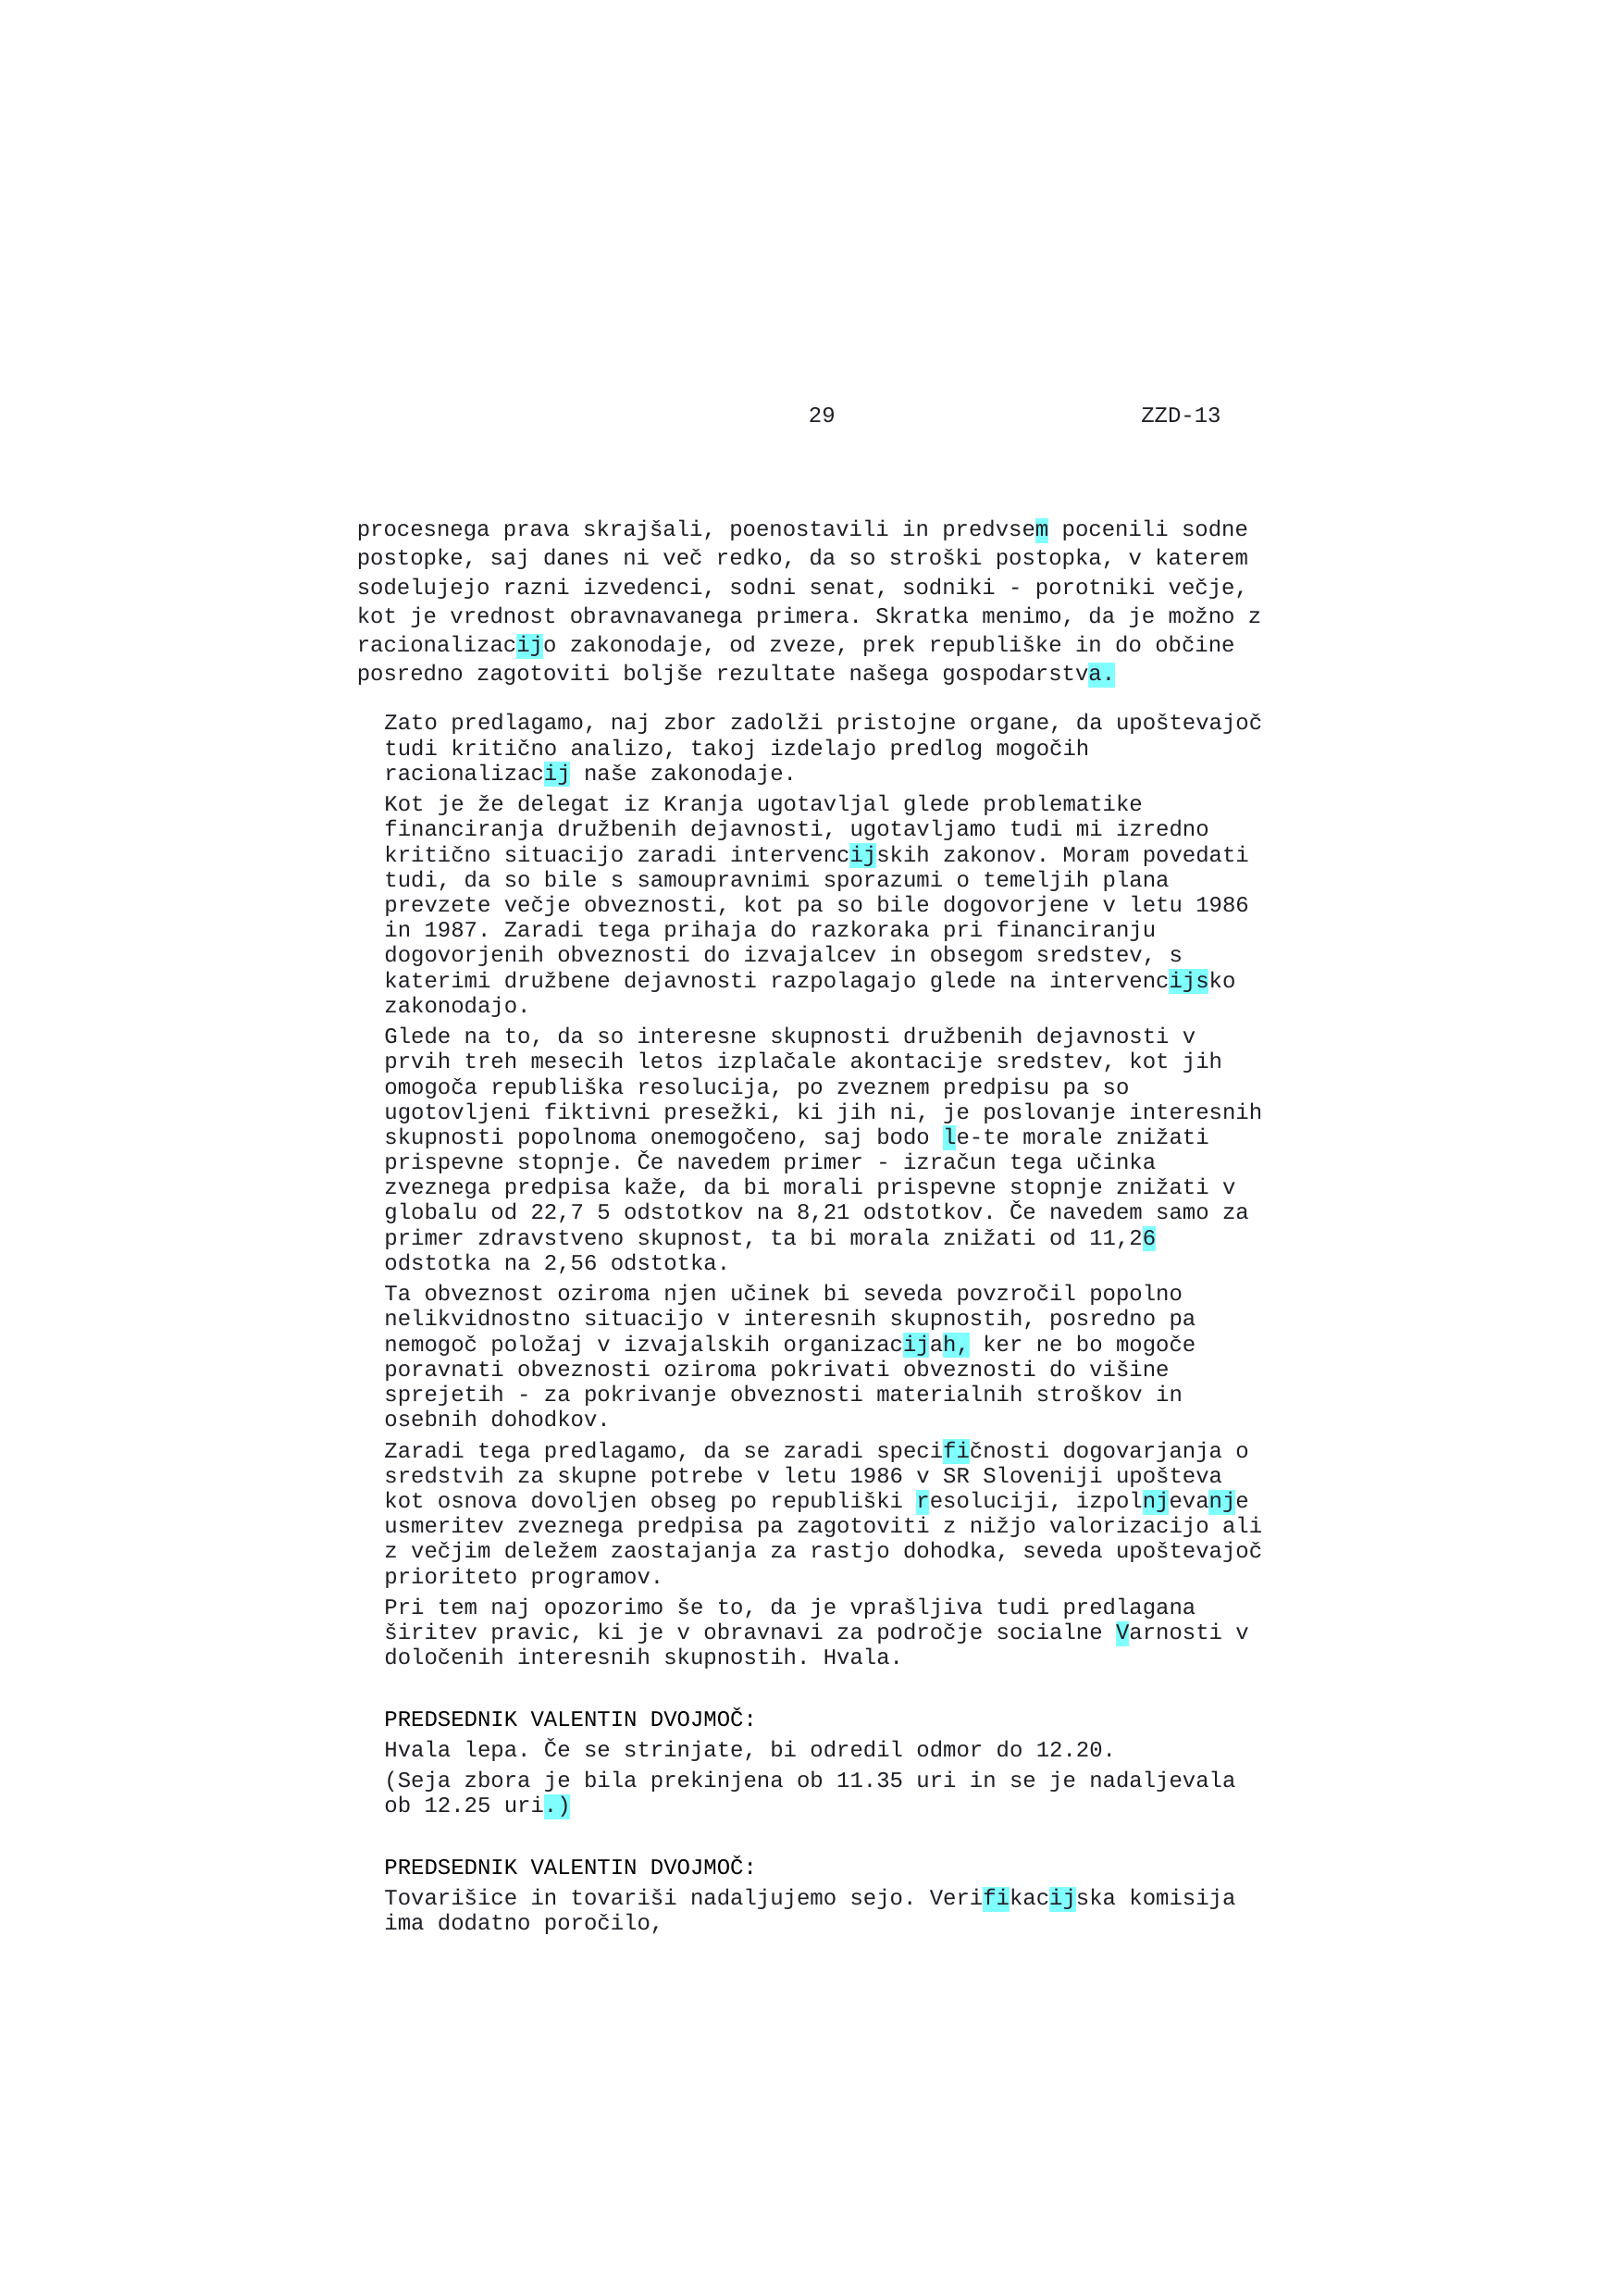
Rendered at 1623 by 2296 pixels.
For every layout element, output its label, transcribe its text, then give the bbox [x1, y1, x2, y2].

text Pri tem naj opozorimo še to, da je vprašljiva tudi predlagana širitev pravic, ki je v obravnavi za področje socialne Varnosti v določenih interesnih skupnostih. Hvala. [384, 1595, 1267, 1671]
text PREDSEDNIK VALENTIN DVOJMOČ: [384, 1855, 1267, 1880]
text Zaradi tega predlagamo, da se zaradi specifičnosti dogovarjanja o sredstvih za skupne potrebe v letu 1986 v SR Sloveniji upošteva kot osnova dovoljen obseg po republiški resoluciji, izpolnjevanje usmeritev zveznega predpisa pa zagotoviti z nižjo valorizacijo ali z večjim deležem zaostajanja za rastjo dohodka, seveda upoštevajoč prioriteto programov. [384, 1439, 1267, 1590]
text Zato predlagamo, naj zbor zadolži pristojne organe, da upoštevajoč tudi kritično analizo, takoj izdelajo predlog mogočih racionalizacij naše zakonodaje. [384, 712, 1267, 787]
text (Seja zbora je bila prekinjena ob 11.35 uri in se je nadaljevala ob 12.25 uri.) [384, 1769, 1267, 1819]
text Glede na to, da so interesne skupnosti družbenih dejavnosti v prvih treh mesecih letos izplačale akontacije sredstev, kot jih omogoča republiška resolucija, po zveznem predpisu pa so ugotovljeni fiktivni presežki, ki jih ni, je poslovanje interesnih skupnosti popolnoma onemogočeno, saj bodo le-te morale znižati prispevne stopnje. Če navedem primer - izračun tega učinka zveznega predpisa kaže, da bi morali prispevne stopnje znižati v globalu od 22,7 5 odstotkov na 8,21 odstotkov. Če navedem samo za primer zdravstveno skupnost, ta bi morala znižati od 11,26 odstotka na 2,56 odstotka. [384, 1025, 1267, 1276]
text Kot je že delegat iz Kranja ugotavljal glede problematike financiranja družbenih dejavnosti, ugotavljamo tudi mi izredno kritično situacijo zaradi intervencijskih zakonov. Moram povedati tudi, da so bile s samoupravnimi sporazumi o temeljih plana prevzete večje obveznosti, kot pa so bile dogovorjene v letu 1986 in 1987. Zaradi tega prihaja do razkoraka pri financiranju dogovorjenih obveznosti do izvajalcev in obsegom sredstev, s katerimi družbene dejavnosti razpolagajo glede na intervencijsko zakonodajo. [384, 793, 1267, 1019]
text PREDSEDNIK VALENTIN DVOJMOČ: [384, 1707, 1267, 1732]
text Hvala lepa. Če se strinjate, bi odredil odmor do 12.20. [384, 1738, 1267, 1764]
text Ta obveznost oziroma njen učinek bi seveda povzročil popolno nelikvidnostno situacijo v interesnih skupnostih, posredno pa nemogoč položaj v izvajalskih organizacijah, ker ne bo mogoče poravnati obveznosti oziroma pokrivati obveznosti do višine sprejetih - za pokrivanje obveznosti materialnih stroškov in osebnih dohodkov. [384, 1283, 1267, 1433]
